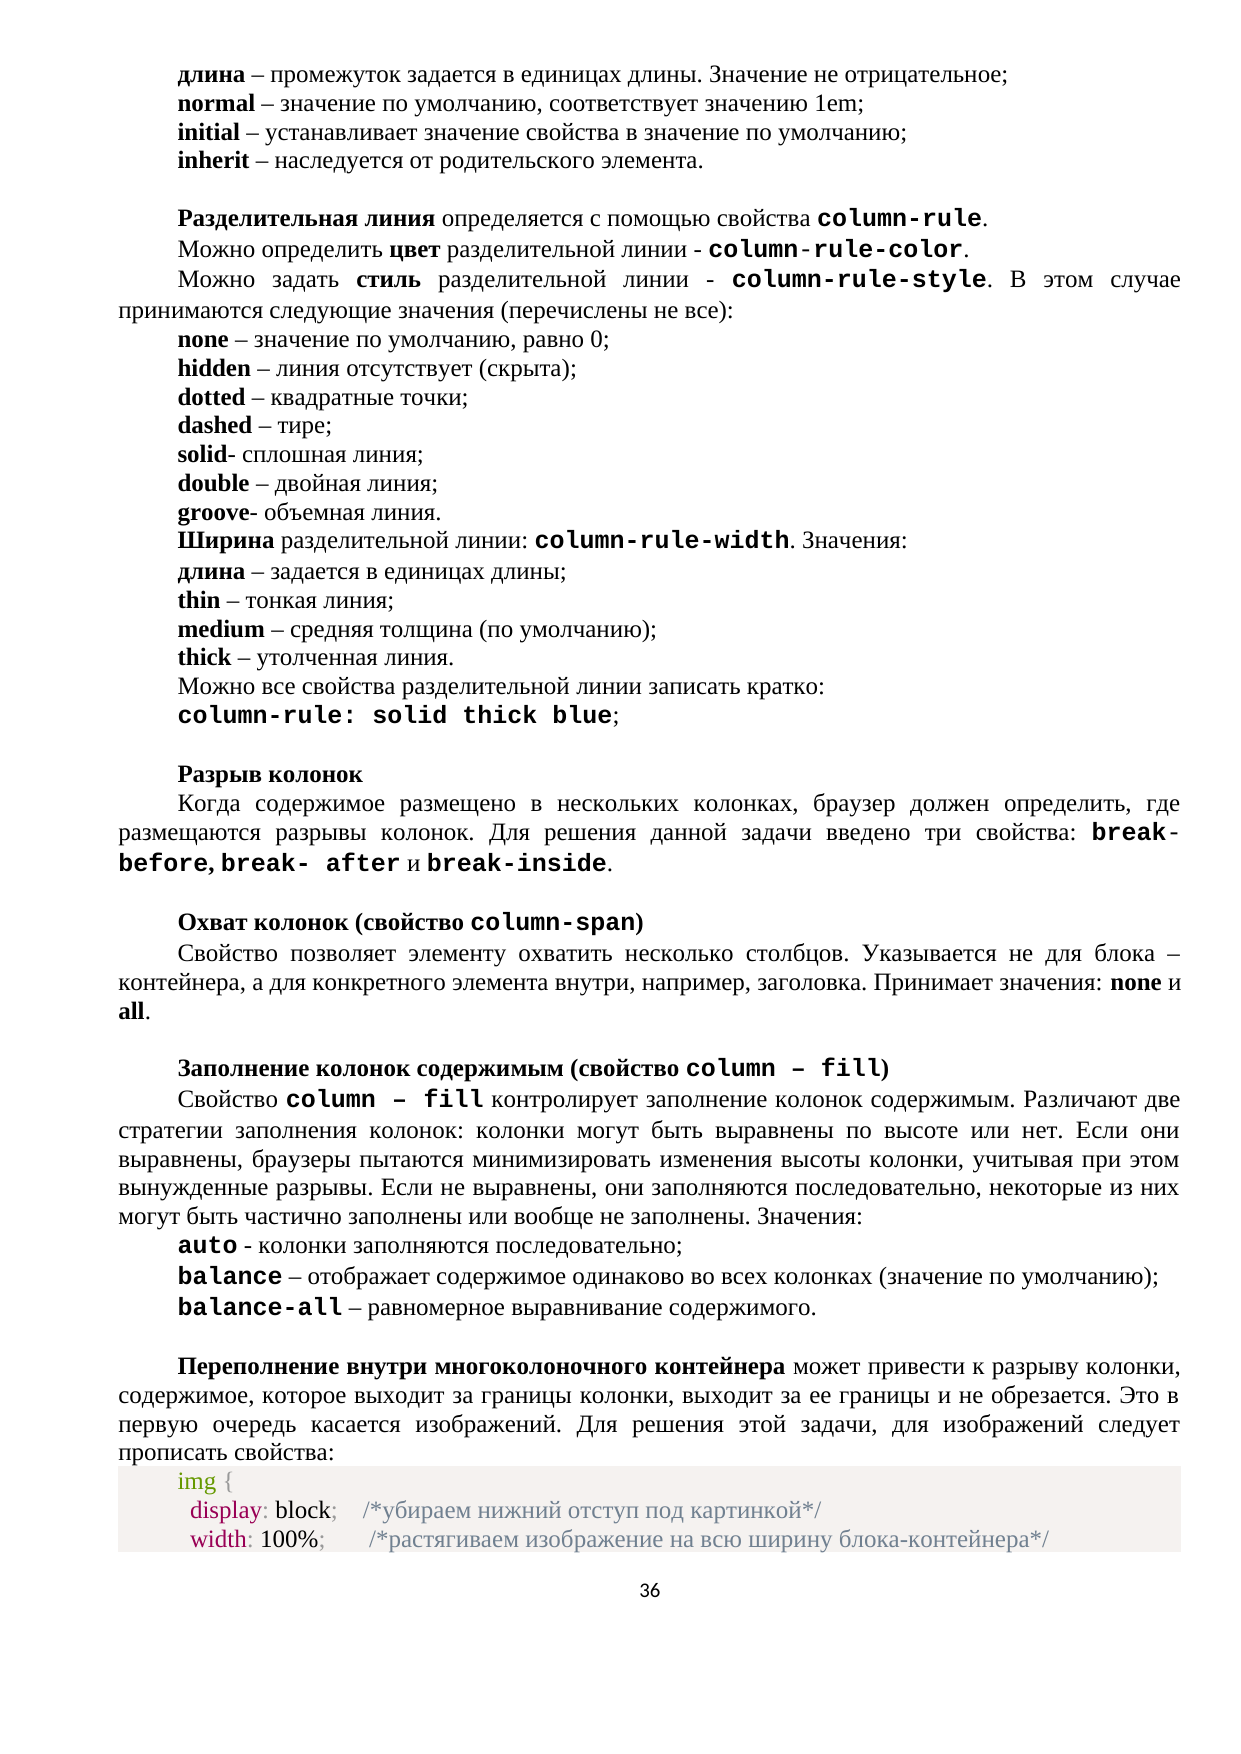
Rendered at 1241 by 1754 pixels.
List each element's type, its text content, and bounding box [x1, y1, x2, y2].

text auto - колонки заполняются последовательно; [118, 1230, 1181, 1261]
text Свойство column – fill контролирует заполнение колонок содержимым. Различают две стратегии заполнения колонок: колонки могут быть выравнены по высоте или нет. Если они выравнены, браузеры пытаются минимизировать изменения высоты колонки, учитывая при этом вынужденные разрывы. Если не выравнены, они заполняются последовательно, некоторые из них могут быть частично заполнены или вообще не заполнены. Значения: [118, 1084, 1181, 1230]
text column-rule: solid thick blue; [118, 700, 1181, 731]
text balance – отображает содержимое одинаково во всех колонках (значение по умолчанию); [118, 1261, 1181, 1292]
text Когда содержимое размещено в нескольких колонках, браузер должен определить, где размещаются разрывы колонок. Для решения данной задачи введено три свойства: break-before, break- after и break-inside. [118, 788, 1181, 879]
text Разделительная линия определяется с помощью свойства column-rule. [118, 203, 1181, 234]
text Можно все свойства разделительной линии записать кратко: [118, 671, 1181, 700]
text balance-all – равномерное выравнивание содержимого. [118, 1292, 1181, 1322]
text Ширина разделительной линии: column-rule-width. Значения: [118, 525, 1181, 556]
text normal – значение по умолчанию, соответствует значению 1em; [118, 88, 1181, 117]
text initial – устанавливает значение свойства в значение по умолчанию; [118, 117, 1181, 145]
text thick – утолченная линия. [118, 642, 1181, 671]
text none – значение по умолчанию, равно 0; [118, 324, 1181, 353]
text Заполнение колонок содержимым (свойство column – fill) [118, 1053, 1181, 1084]
text img { [118, 1466, 1181, 1495]
text display: block; /*убираем нижний отступ под картинкой*/ [118, 1495, 1181, 1524]
text thin – тонкая линия; [118, 585, 1181, 614]
text medium – средняя толщина (по умолчанию); [118, 614, 1181, 642]
text hidden – линия отсутствует (скрыта); [118, 353, 1181, 382]
text dashed – тире; [118, 410, 1181, 439]
text width: 100%; /*растягиваем изображение на всю ширину блока-контейнера*/ [118, 1524, 1181, 1552]
text solid- сплошная линия; [118, 439, 1181, 468]
text dotted – квадратные точки; [118, 382, 1181, 410]
text groove- объемная линия. [118, 497, 1181, 525]
text inherit – наследуется от родительского элемента. [118, 145, 1181, 174]
text Свойство позволяет элементу охватить несколько столбцов. Указывается не для блока – контейнера, а для конкретного элемента внутри, например, заголовка. Принимает значения: none и all. [118, 938, 1181, 1024]
text Охват колонок (свойство column-span) [118, 907, 1181, 938]
text длина – задается в единицах длины; [118, 556, 1181, 585]
text Переполнение внутри многоколоночного контейнера может привести к разрыву колонки, содержимое, которое выходит за границы колонки, выходит за ее границы и не обрезается. Это в первую очередь касается изображений. Для решения этой задачи, для изображений следует прописать свойства: [118, 1351, 1181, 1466]
text Можно задать стиль разделительной линии - column-rule-style. В этом случае принимаются следующие значения (перечислены не все): [118, 264, 1181, 324]
text длина – промежуток задается в единицах длины. Значение не отрицательное; [118, 59, 1181, 88]
text Разрыв колонок [118, 759, 1181, 788]
text Можно определить цвет разделительной линии - column-rule-color. [118, 234, 1181, 264]
text double – двойная линия; [118, 468, 1181, 497]
